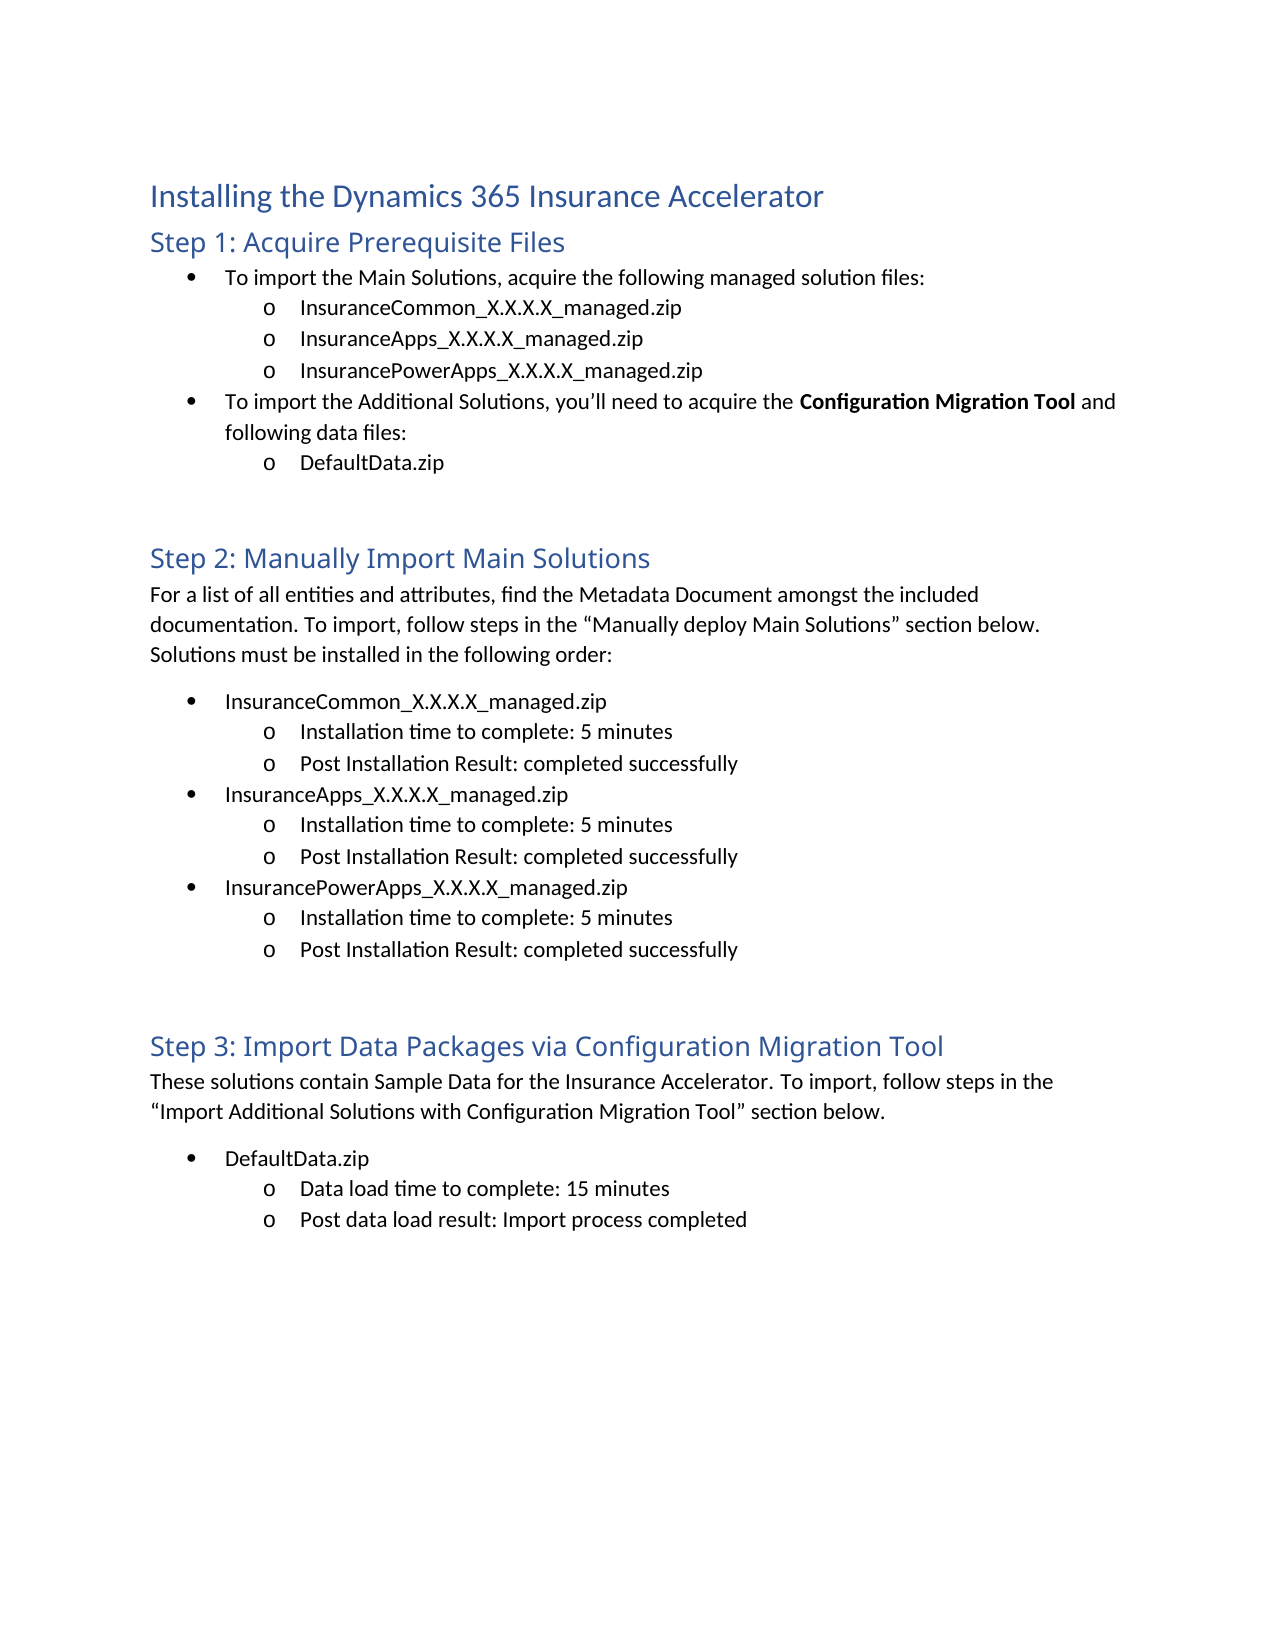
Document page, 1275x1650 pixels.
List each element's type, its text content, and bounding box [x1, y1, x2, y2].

list Installation time to complete: 5 minutes [262, 903, 1125, 933]
list Post data load result: Import process completed [262, 1206, 1125, 1235]
list To import the Additional Solutions, you’ll need to acquire the Configuration Migration Tool and following data files: [187, 387, 1125, 446]
list Post Installation Result: completed successfully [262, 935, 1125, 964]
subtitle Step 1: Acquire Prerequisite Files [150, 223, 1125, 260]
list InsuranceApps_X.X.X.X_managed.zip [262, 324, 1125, 354]
list Installation time to complete: 5 minutes [262, 717, 1125, 746]
list DefaultData.zip [187, 1144, 1125, 1172]
list InsurancePowerApps_X.X.X.X_managed.zip [262, 356, 1125, 385]
list Post Installation Result: completed successfully [262, 749, 1125, 778]
list DefaultData.zip [262, 448, 1125, 477]
text These solutions contain Sample Data for the Insurance Accelerator. To import, follow steps in the “Import Additional Solutions with Configuration Migration Tool” section below. [150, 1067, 1125, 1125]
subtitle Step 3: Import Data Packages via Configuration Migration Tool [150, 1027, 1125, 1064]
list InsuranceCommon_X.X.X.X_managed.zip [262, 293, 1125, 322]
text For a list of all entities and attributes, find the Metadata Document amongst the included documentation. To import, follow steps in the “Manually deploy Main Solutions” section below. Solutions must be installed in the following order: [150, 580, 1125, 668]
list InsuranceCommon_X.X.X.X_managed.zip [187, 687, 1125, 715]
list Data load time to complete: 15 minutes [262, 1174, 1125, 1203]
list To import the Main Solutions, acquire the following managed solution files: [187, 263, 1125, 291]
list Installation time to complete: 5 minutes [262, 810, 1125, 839]
list InsurancePowerApps_X.X.X.X_managed.zip [187, 873, 1125, 901]
list InsuranceApps_X.X.X.X_managed.zip [187, 780, 1125, 808]
list Post Installation Result: completed successfully [262, 842, 1125, 871]
subtitle Step 2: Manually Import Main Solutions [150, 540, 1125, 577]
subtitle Installing the Dynamics 365 Insurance Accelerator [150, 175, 1125, 216]
